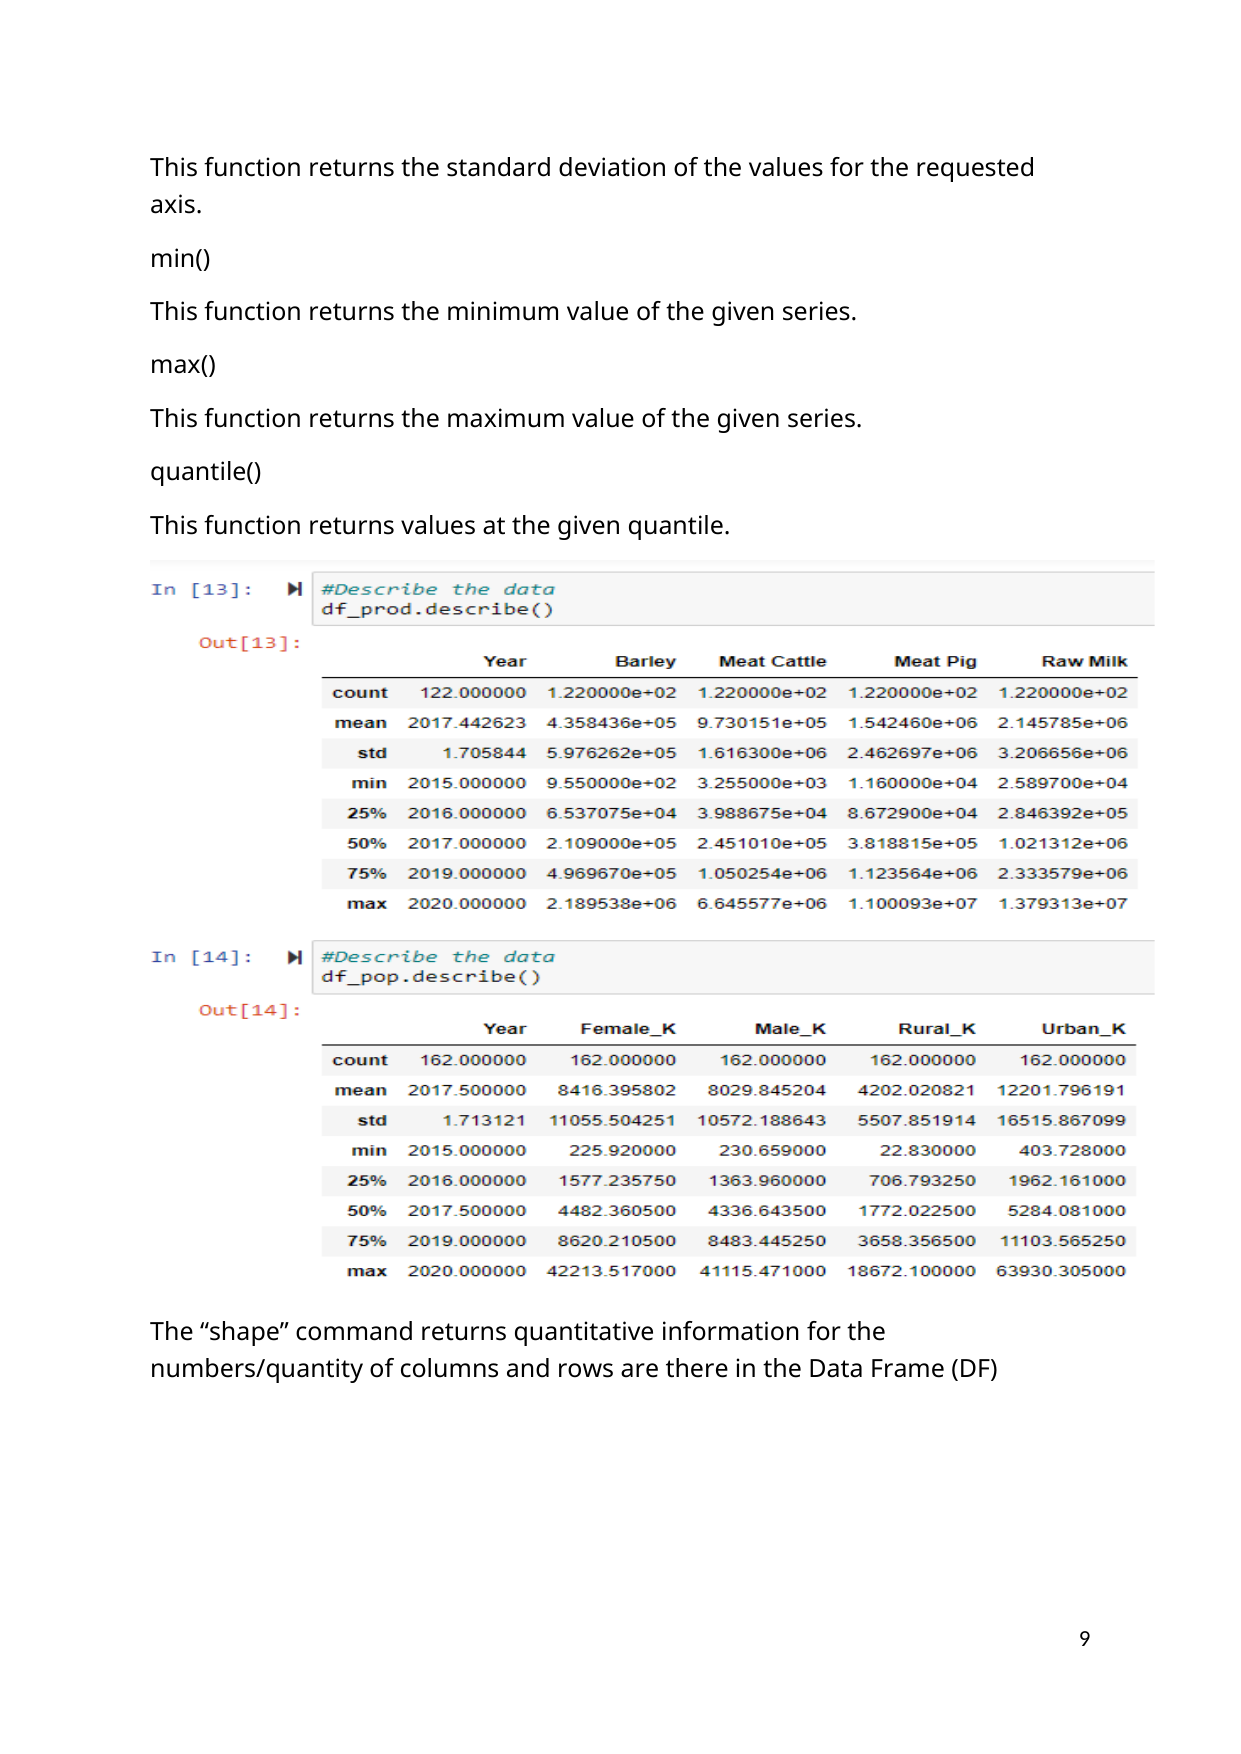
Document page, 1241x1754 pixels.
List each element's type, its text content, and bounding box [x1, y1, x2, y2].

picture [150, 560, 1155, 1296]
text This function returns values at the given quantile. [150, 507, 1090, 541]
text The “shape” command returns quantitative information for the numbers/quantity of columns and rows are there in the Data Frame (DF) [150, 1314, 1090, 1385]
text quantile() [150, 454, 1090, 488]
text min() [150, 240, 1090, 274]
text This function returns the maximum value of the given series. [150, 401, 1090, 434]
text This function returns the minimum value of the given series. [150, 294, 1090, 328]
text max() [150, 347, 1090, 381]
text This function returns the standard deviation of the values for the requested axis. [150, 150, 1090, 221]
